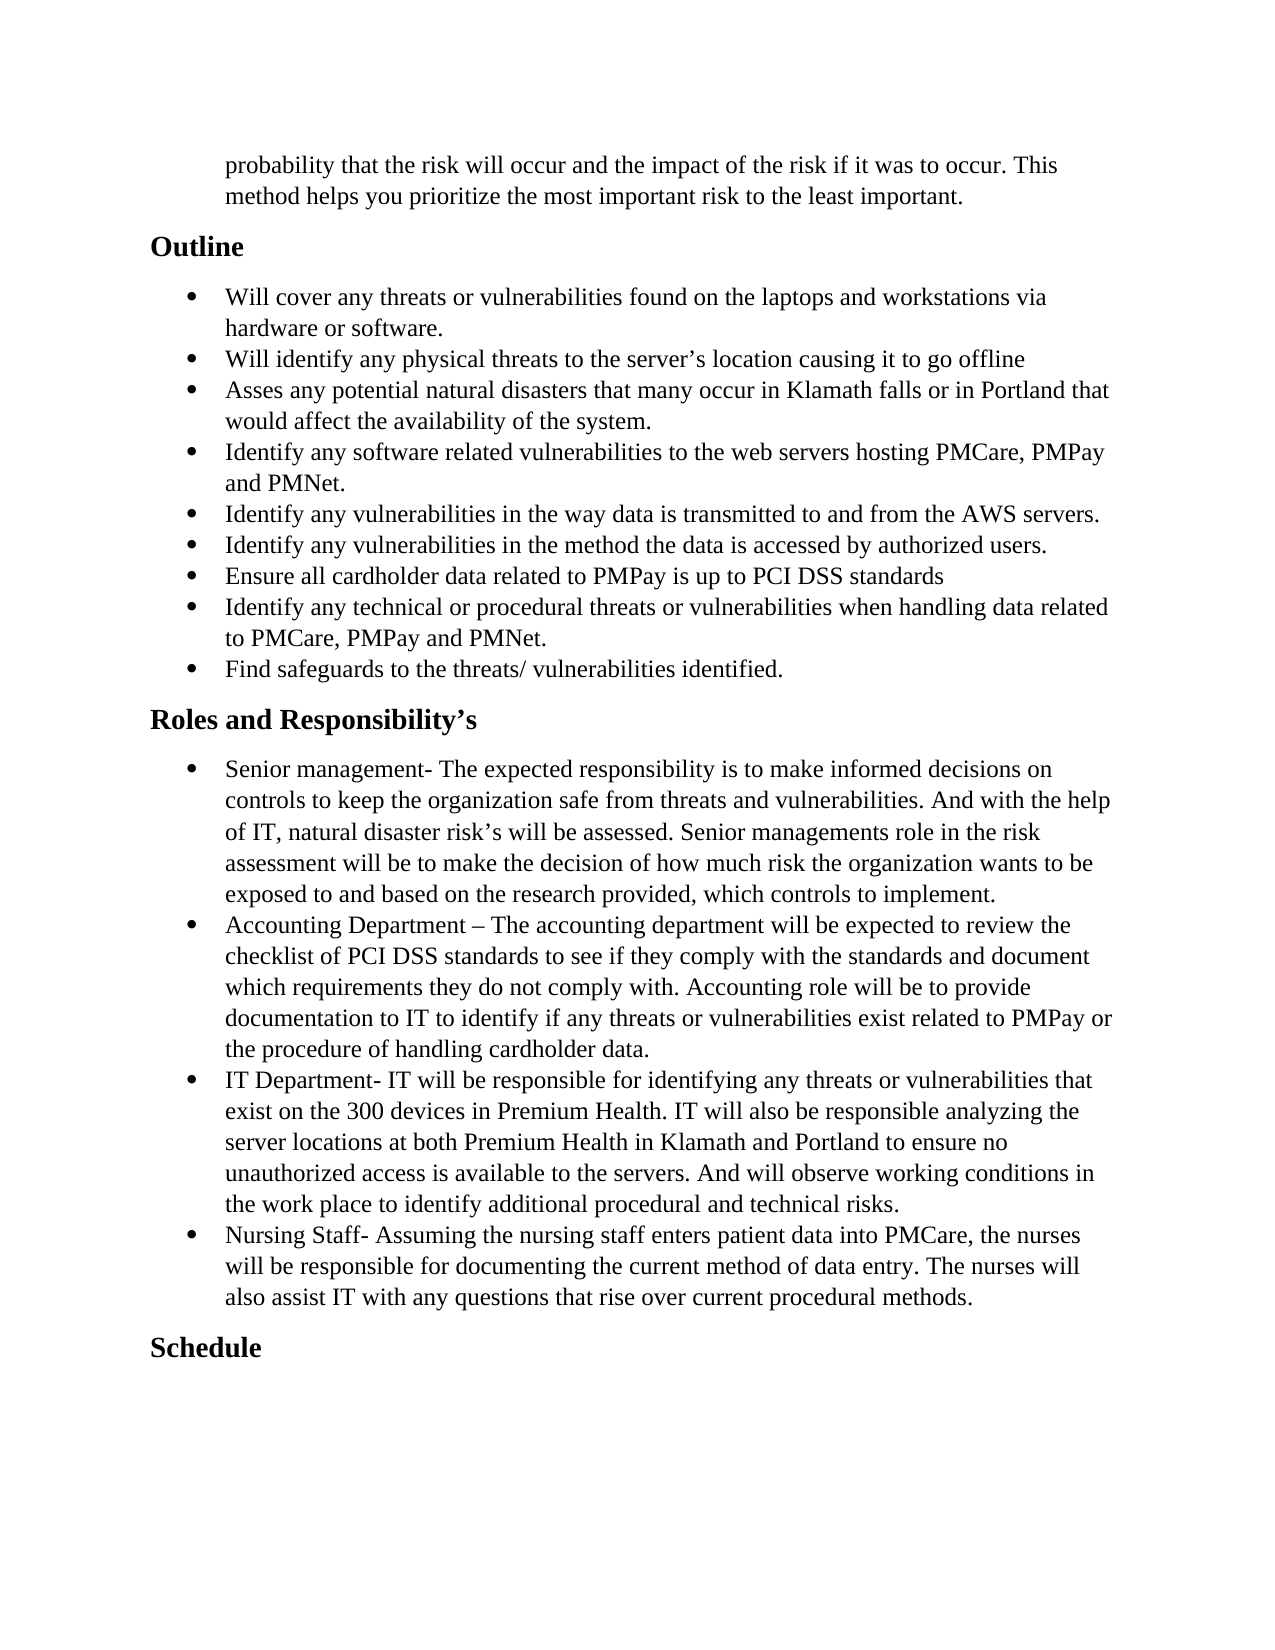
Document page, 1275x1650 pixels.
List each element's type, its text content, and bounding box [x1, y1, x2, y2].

list Identify any software related vulnerabilities to the web servers hosting PMCare, PMPay and PMNet. [187, 437, 1125, 497]
list Nursing Staff- Assuming the nursing staff enters patient data into PMCare, the nurses will be responsible for documenting the current method of data entry. The nurses will also assist IT with any questions that rise over current procedural methods. [187, 1220, 1125, 1311]
text Outline [150, 229, 1125, 262]
text Roles and Responsibility’s [150, 702, 1125, 735]
list Ensure all cardholder data related to PMPay is up to PCI DSS standards [187, 561, 1125, 590]
list Find safeguards to the threats/ vulnerabilities identified. [187, 654, 1125, 683]
list Identify any vulnerabilities in the way data is transmitted to and from the AWS servers. [187, 499, 1125, 528]
list IT Department- IT will be responsible for identifying any threats or vulnerabilities that exist on the 300 devices in Premium Health. IT will also be responsible analyzing the server locations at both Premium Health in Klamath and Portland to ensure no unauthorized access is available to the servers. And will observe working conditions in the work place to identify additional procedural and technical risks. [187, 1065, 1125, 1218]
list Asses any potential natural disasters that many occur in Klamath falls or in Portland that would affect the availability of the system. [187, 375, 1125, 434]
list Will identify any physical threats to the server’s location causing it to go offline [187, 344, 1125, 372]
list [187, 150, 1125, 210]
list Identify any vulnerabilities in the method the data is accessed by authorized users. [187, 530, 1125, 559]
text Schedule [150, 1330, 1125, 1363]
list Will cover any threats or vulnerabilities found on the laptops and workstations via hardware or software. [187, 282, 1125, 341]
list Identify any technical or procedural threats or vulnerabilities when handling data related to PMCare, PMPay and PMNet. [187, 592, 1125, 652]
list Senior management- The expected responsibility is to make informed decisions on controls to keep the organization safe from threats and vulnerabilities. And with the help of IT, natural disaster risk’s will be assessed. Senior managements role in the risk assessment will be to make the decision of how much risk the organization wants to be exposed to and based on the research provided, which controls to implement. [187, 754, 1125, 907]
list Accounting Department – The accounting department will be expected to review the checklist of PCI DSS standards to see if they comply with the standards and document which requirements they do not comply with. Accounting role will be to provide documentation to IT to identify if any threats or vulnerabilities exist related to PMPay or the procedure of handling cardholder data. [187, 910, 1125, 1063]
